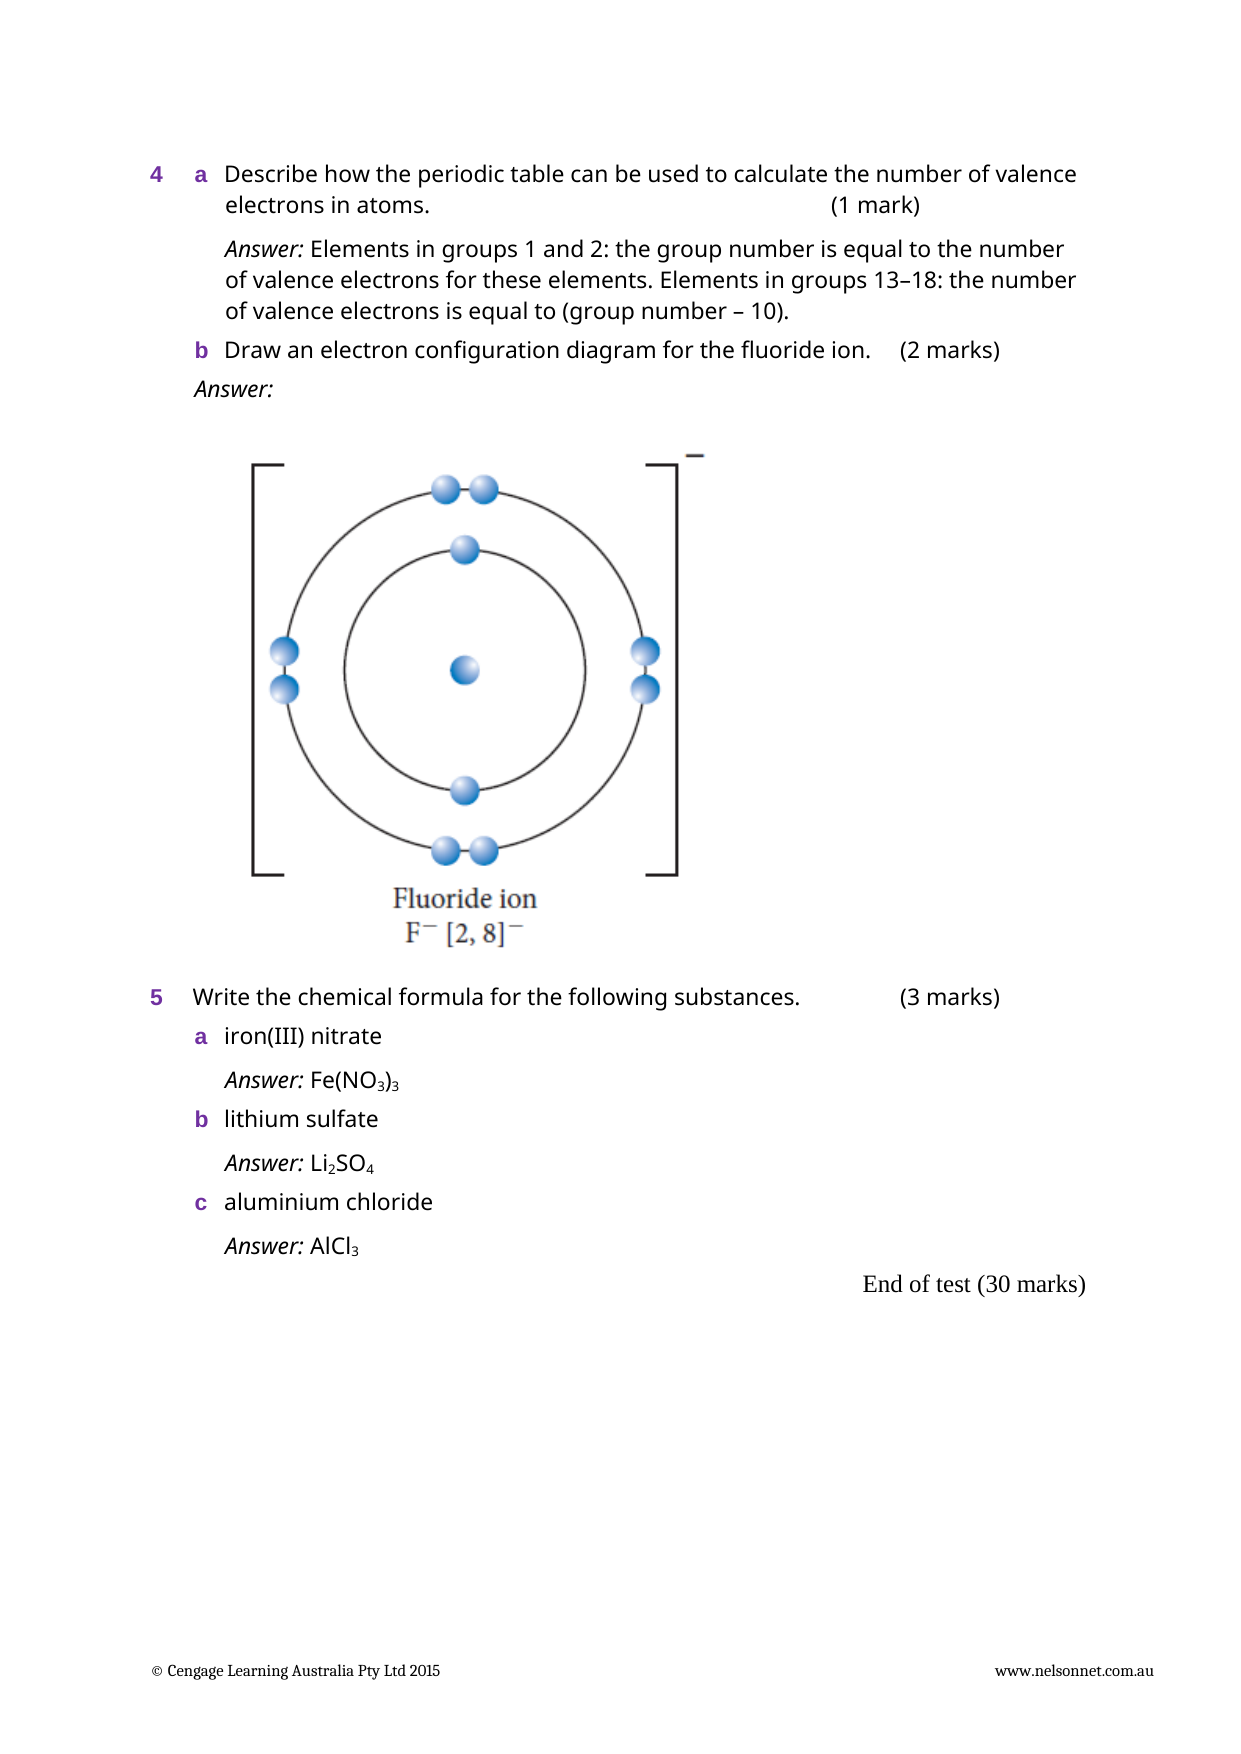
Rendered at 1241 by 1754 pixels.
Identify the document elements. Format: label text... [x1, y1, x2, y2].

list Answer: Elements in groups 1 and 2: the group number is equal to the number of valence electrons for these elements. Elements in groups 13–18: the number of valence electrons is equal to (group number – 10). [225, 233, 1090, 327]
list c aluminium chloride [194, 1186, 1090, 1217]
list Answer: AlCl3 [225, 1230, 1090, 1261]
list a iron(III) nitrate [194, 1020, 1090, 1052]
list b lithium sulfate [194, 1103, 1090, 1134]
picture [150, 412, 785, 974]
list b Draw an electron configuration diagram for the fluoride ion. (2 marks) [194, 334, 1090, 366]
list Answer: Li2SO4 [225, 1147, 1090, 1178]
list 5 Write the chemical formula for the following substances. (3 marks) [150, 981, 1090, 1012]
list Answer: Fe(NO3)3 [225, 1064, 1090, 1095]
text End of test (30 marks) [825, 1269, 1090, 1297]
list 4 a Describe how the periodic table can be used to calculate the number of valence electrons in atoms. (1 mark) [150, 158, 1090, 220]
list Answer: [194, 373, 1090, 405]
